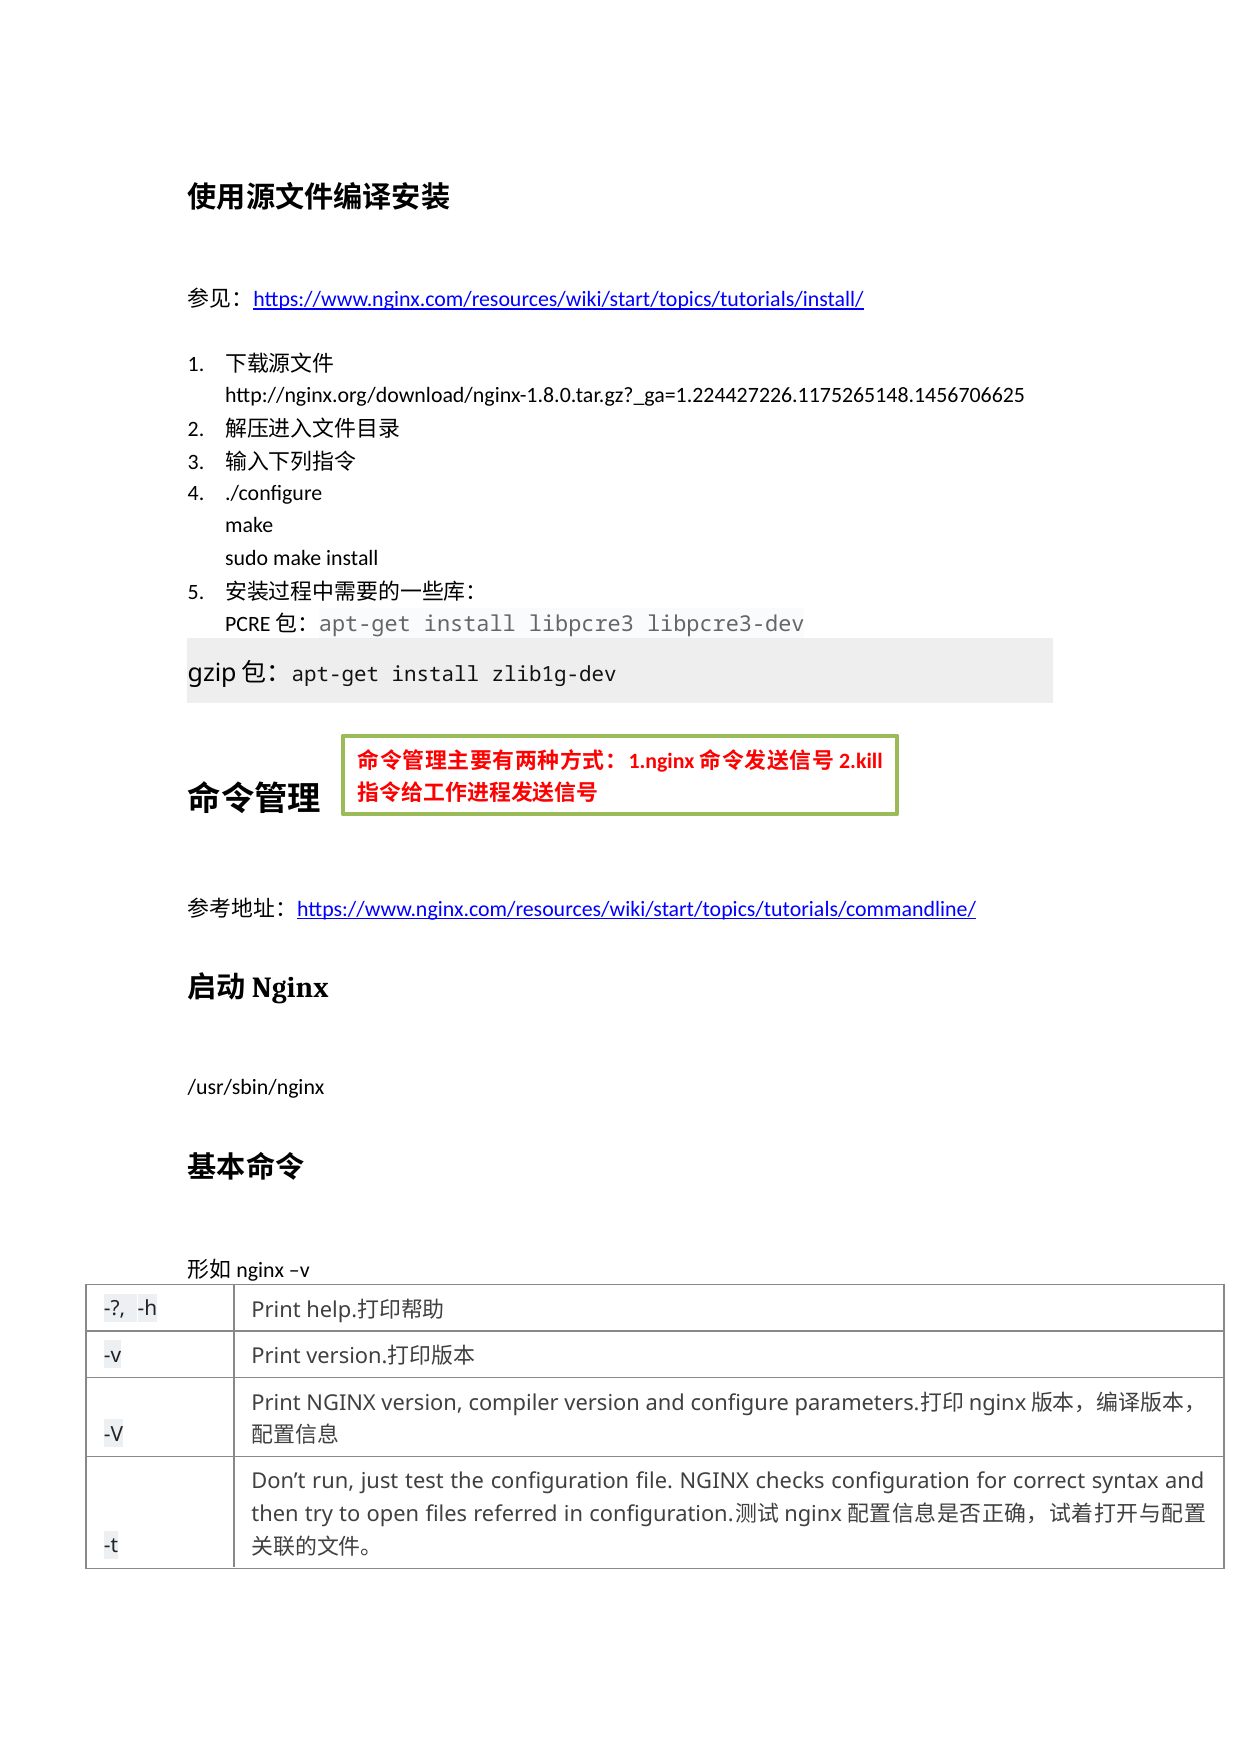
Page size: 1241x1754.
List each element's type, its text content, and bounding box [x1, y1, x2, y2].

list http://nginx.org/download/nginx-1.8.0.tar.gz?_ga=1.224427226.1175265148.1456706625 [225, 378, 1053, 411]
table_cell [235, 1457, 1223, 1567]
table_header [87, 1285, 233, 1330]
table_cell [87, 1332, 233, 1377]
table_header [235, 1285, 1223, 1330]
list make [225, 508, 1053, 541]
list 安装过程中需要的一些库： [187, 573, 1053, 606]
text gzip包：apt-get install zlib1g-dev [187, 638, 1053, 703]
text 形如 nginx –v [187, 1251, 1053, 1284]
text 参见：https://www.nginx.com/resources/wiki/start/topics/tutorials/install/ [187, 281, 1053, 313]
subtitle 基本命令 [187, 1132, 1053, 1197]
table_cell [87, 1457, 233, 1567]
list 下载源文件 [187, 346, 1053, 378]
list sudo make install [225, 541, 1053, 573]
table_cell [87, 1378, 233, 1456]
subtitle 启动Nginx [187, 952, 1053, 1017]
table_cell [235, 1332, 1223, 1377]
list 输入下列指令 [187, 443, 1053, 476]
list ./configure [187, 476, 1053, 508]
subtitle 使用源文件编译安装 [187, 162, 1053, 227]
subtitle 命令管理 [187, 763, 1053, 828]
list 解压进入文件目录 [187, 411, 1053, 443]
text 参考地址：https://www.nginx.com/resources/wiki/start/topics/tutorials/commandline/ [187, 890, 1053, 923]
list PCRE包：apt-get install libpcre3 libpcre3-dev [225, 606, 1053, 638]
text /usr/sbin/nginx [187, 1071, 1053, 1103]
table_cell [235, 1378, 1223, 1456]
